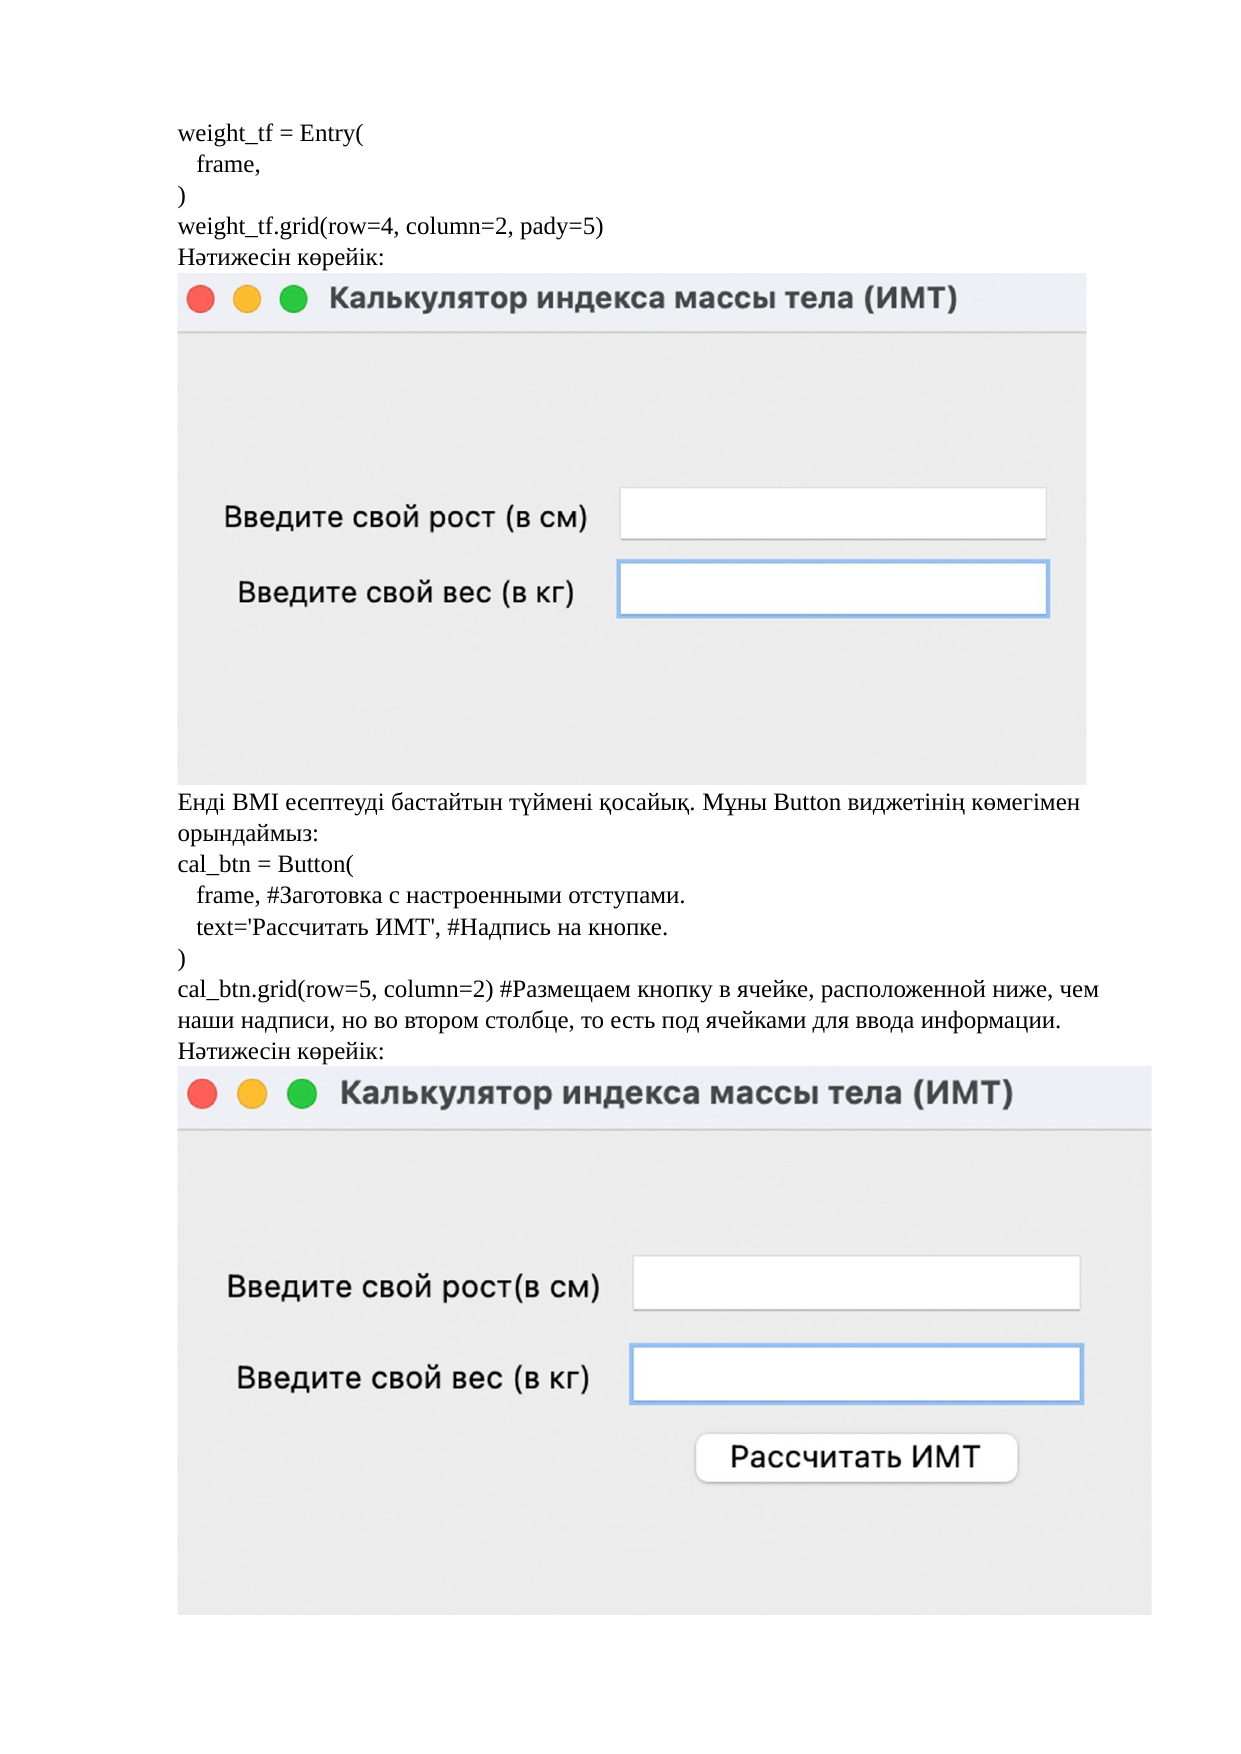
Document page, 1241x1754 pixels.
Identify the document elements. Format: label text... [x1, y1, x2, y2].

text ) [177, 943, 1152, 971]
text text='Рассчитать ИМТ', #Надпись на кнопке. [177, 912, 1152, 940]
text weight_tf = Entry( [177, 118, 1152, 147]
picture [177, 273, 1087, 785]
text weight_tf.grid(row=4, column=2, pady=5) [177, 211, 1152, 240]
text frame, #Заготовка с настроенными отступами. [177, 881, 1152, 909]
text Нәтижесін көрейік: [177, 242, 1152, 271]
text frame, [177, 149, 1152, 178]
text cal_btn = Button( [177, 849, 1152, 878]
text Нәтижесін көрейік: [177, 1036, 1152, 1064]
text ) [177, 180, 1152, 209]
picture [177, 1066, 1152, 1615]
text cal_btn.grid(row=5, column=2) #Размещаем кнопку в ячейке, расположенной ниже, чем наши надписи, но во втором столбце, то есть под ячейками для ввода информации. [177, 974, 1152, 1033]
text Енді BMI есептеуді бастайтын түймені қосайық. Мұны Button виджетінің көмегімен орындаймыз: [177, 787, 1152, 847]
